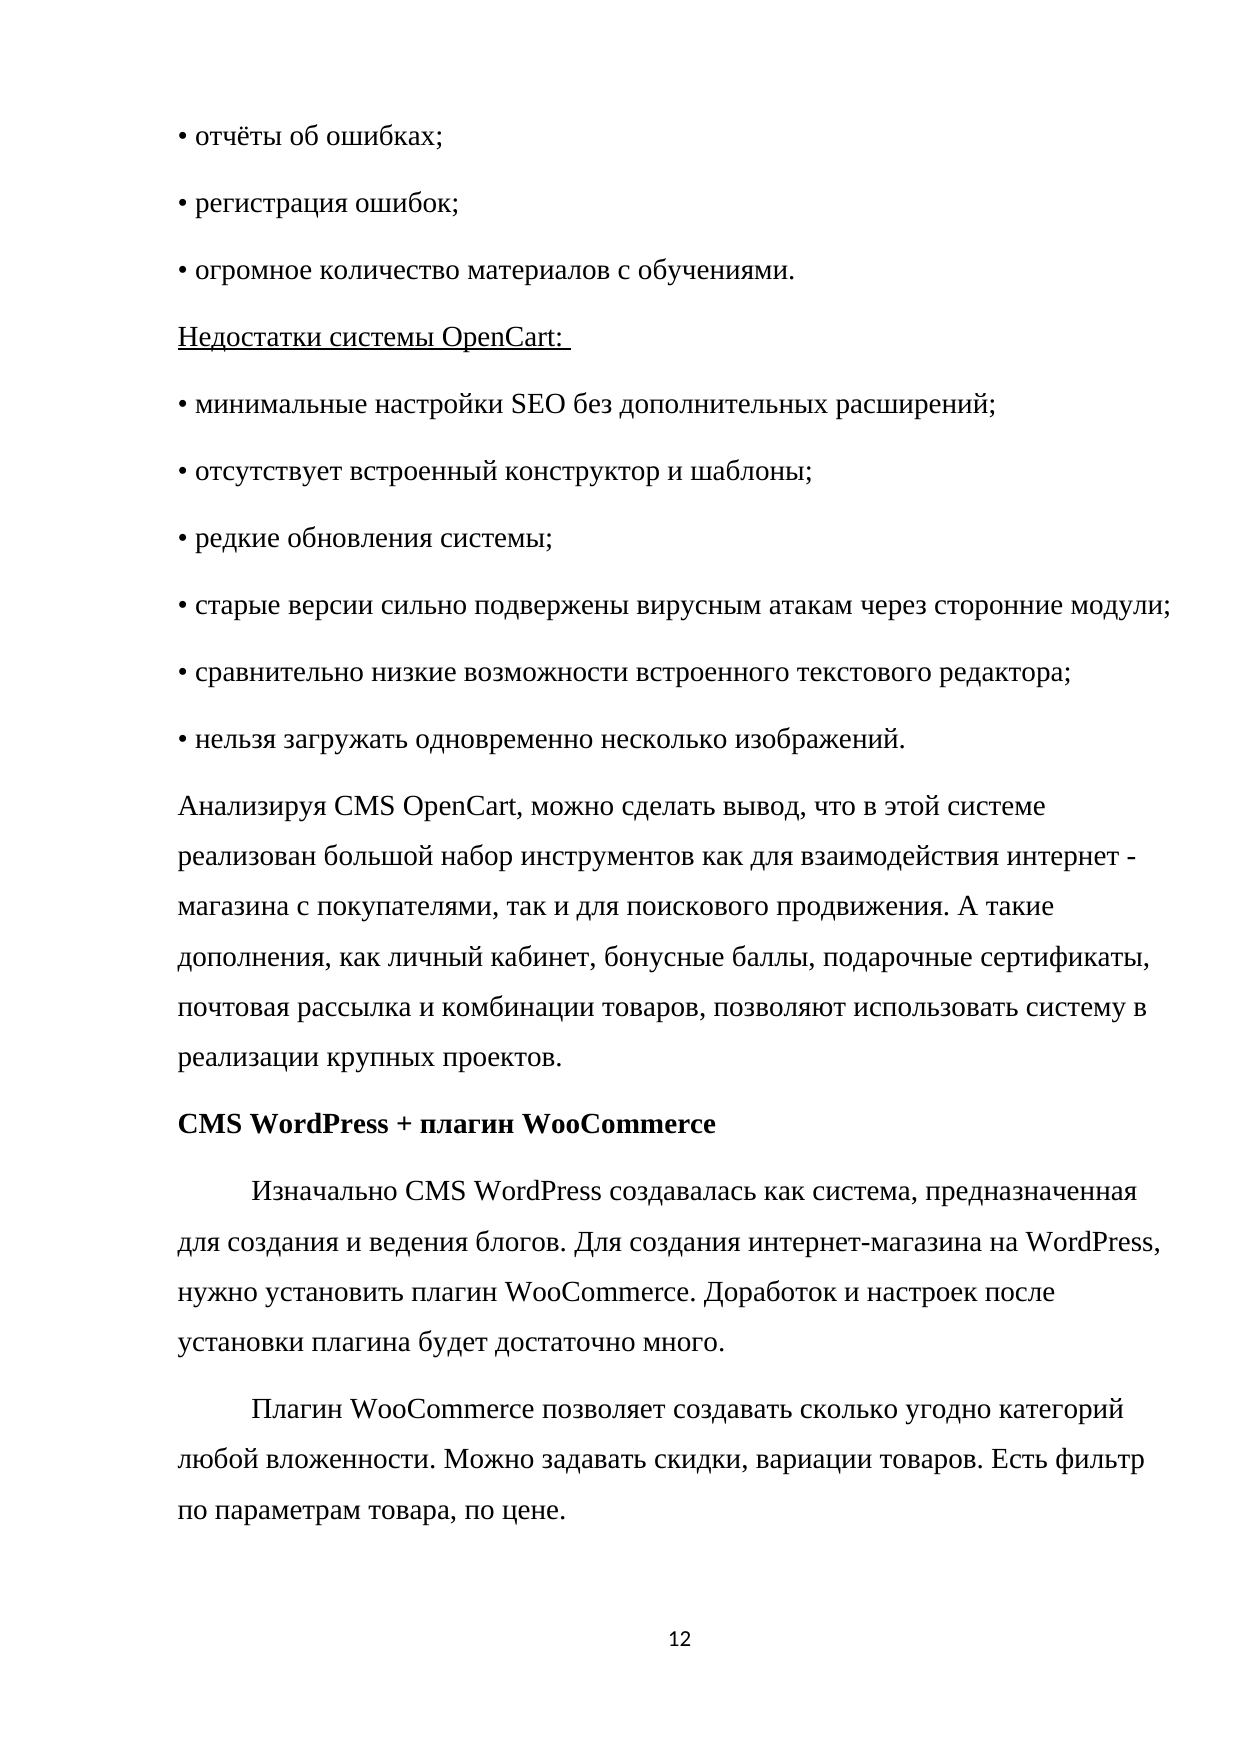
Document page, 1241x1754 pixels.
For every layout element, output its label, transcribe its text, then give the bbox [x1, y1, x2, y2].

text • отчёты об ошибках; [177, 118, 1181, 152]
text Изначально CMS WordPress создавалась как система, предназначенная для создания и ведения блогов. Для создания интернет-магазина на WordPress, нужно установить плагин WooCommerce. Доработок и настроек после установки плагина будет достаточно много. [177, 1173, 1181, 1358]
text • регистрация ошибок; [177, 185, 1181, 219]
text Анализируя CMS OpenCart, можно сделать вывод, что в этой системе реализован большой набор инструментов как для взаимодействия интернет -магазина с покупателями, так и для поискового продвижения. А такие дополнения, как личный кабинет, бонусные баллы, подарочные сертификаты, почтовая рассылка и комбинации товаров, позволяют использовать систему в реализации крупных проектов. [177, 788, 1181, 1073]
text • редкие обновления системы; [177, 520, 1181, 553]
text CMS WordPress + плагин WooCommerce [177, 1106, 1181, 1140]
text Недостатки системы OpenCart: [177, 319, 1181, 353]
text • нельзя загружать одновременно несколько изображений. [177, 721, 1181, 754]
text • огромное количество материалов с обучениями. [177, 252, 1181, 286]
text • сравнительно низкие возможности встроенного текстового редактора; [177, 654, 1181, 687]
text • минимальные настройки SEO без дополнительных расширений; [177, 386, 1181, 419]
text • отсутствует встроенный конструктор и шаблоны; [177, 453, 1181, 487]
text • старые версии сильно подвержены вирусным атакам через сторонние модули; [177, 587, 1181, 621]
text Плагин WooCommerce позволяет создавать сколько угодно категорий любой вложенности. Можно задавать скидки, вариации товаров. Есть фильтр по параметрам товара, по цене. [177, 1391, 1181, 1526]
